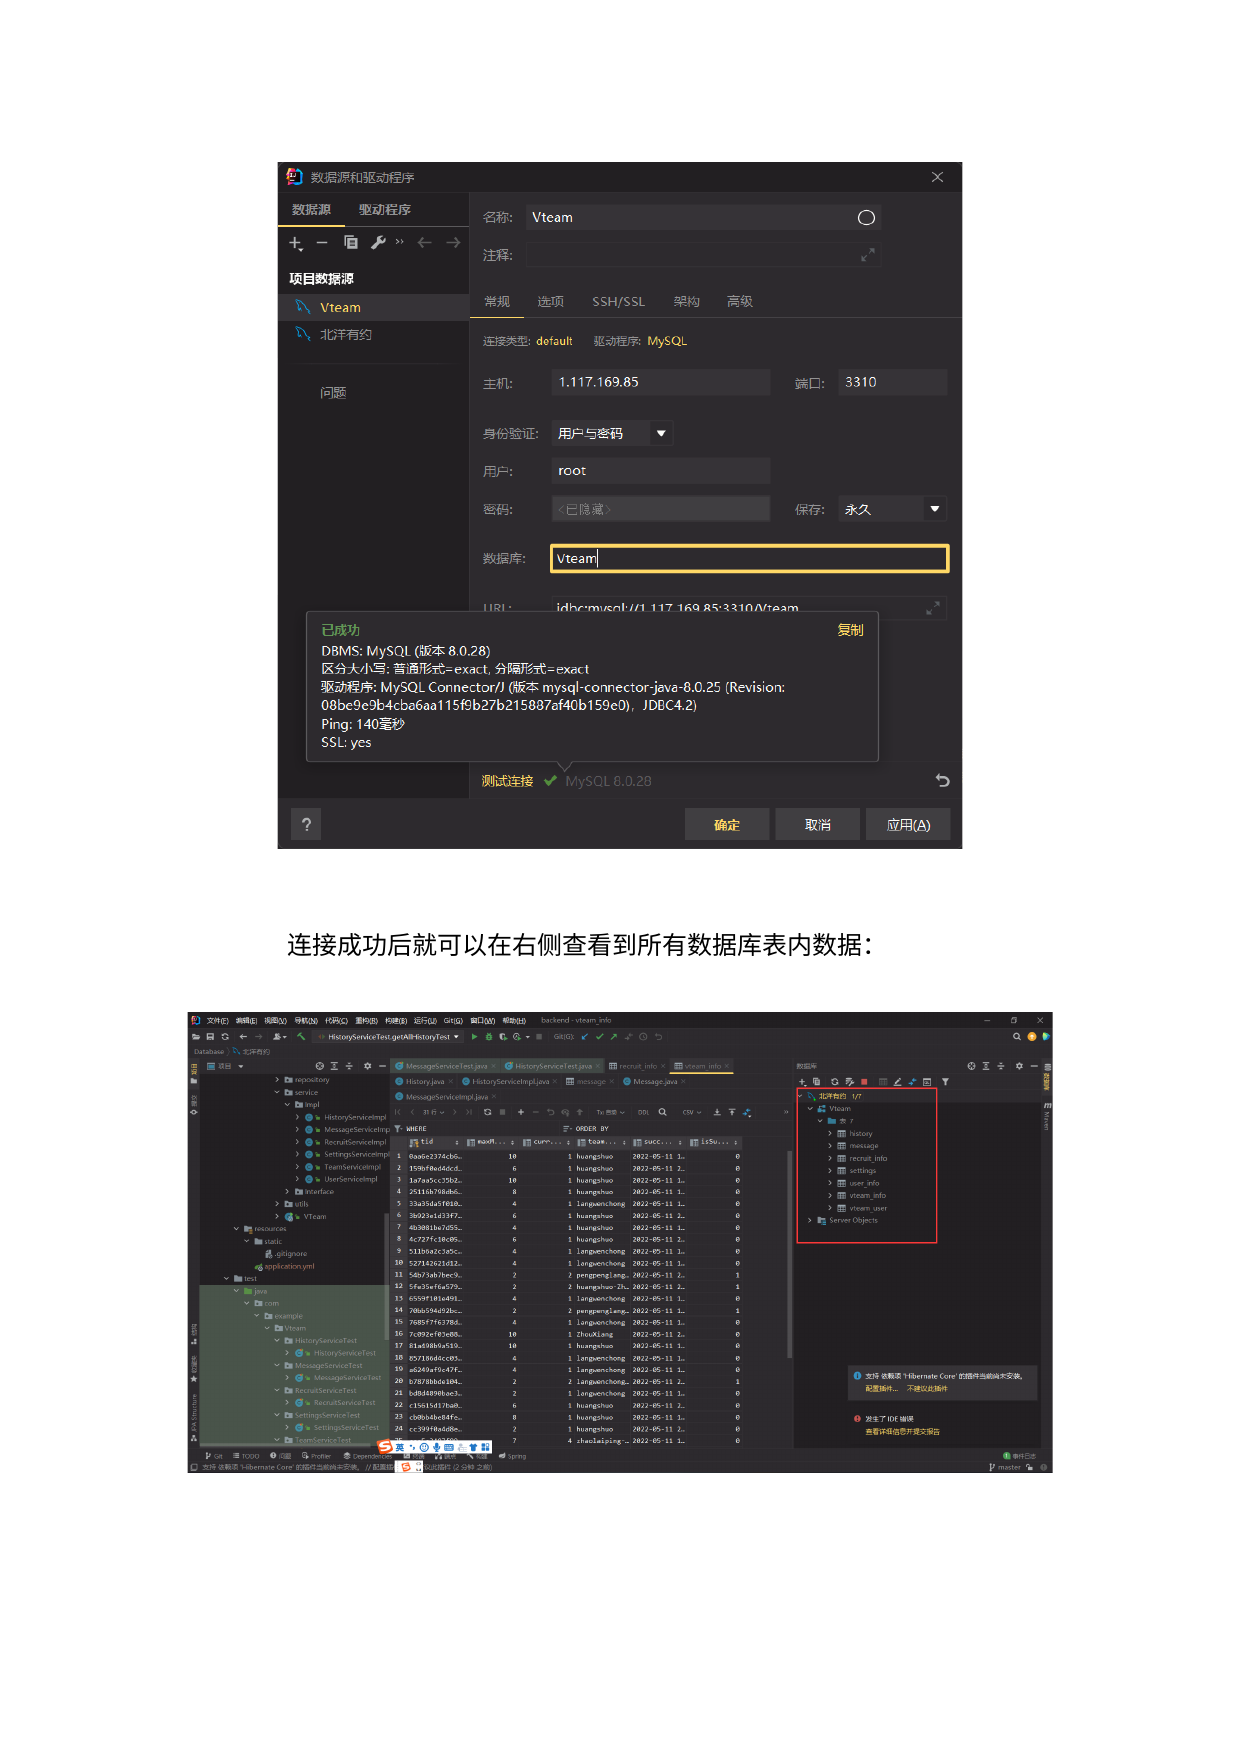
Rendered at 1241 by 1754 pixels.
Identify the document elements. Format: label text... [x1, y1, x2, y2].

text 连接成功后就可以在右侧查看到所有数据库表内数据： [187, 911, 1053, 976]
picture [187, 1012, 1053, 1473]
picture [277, 162, 963, 849]
